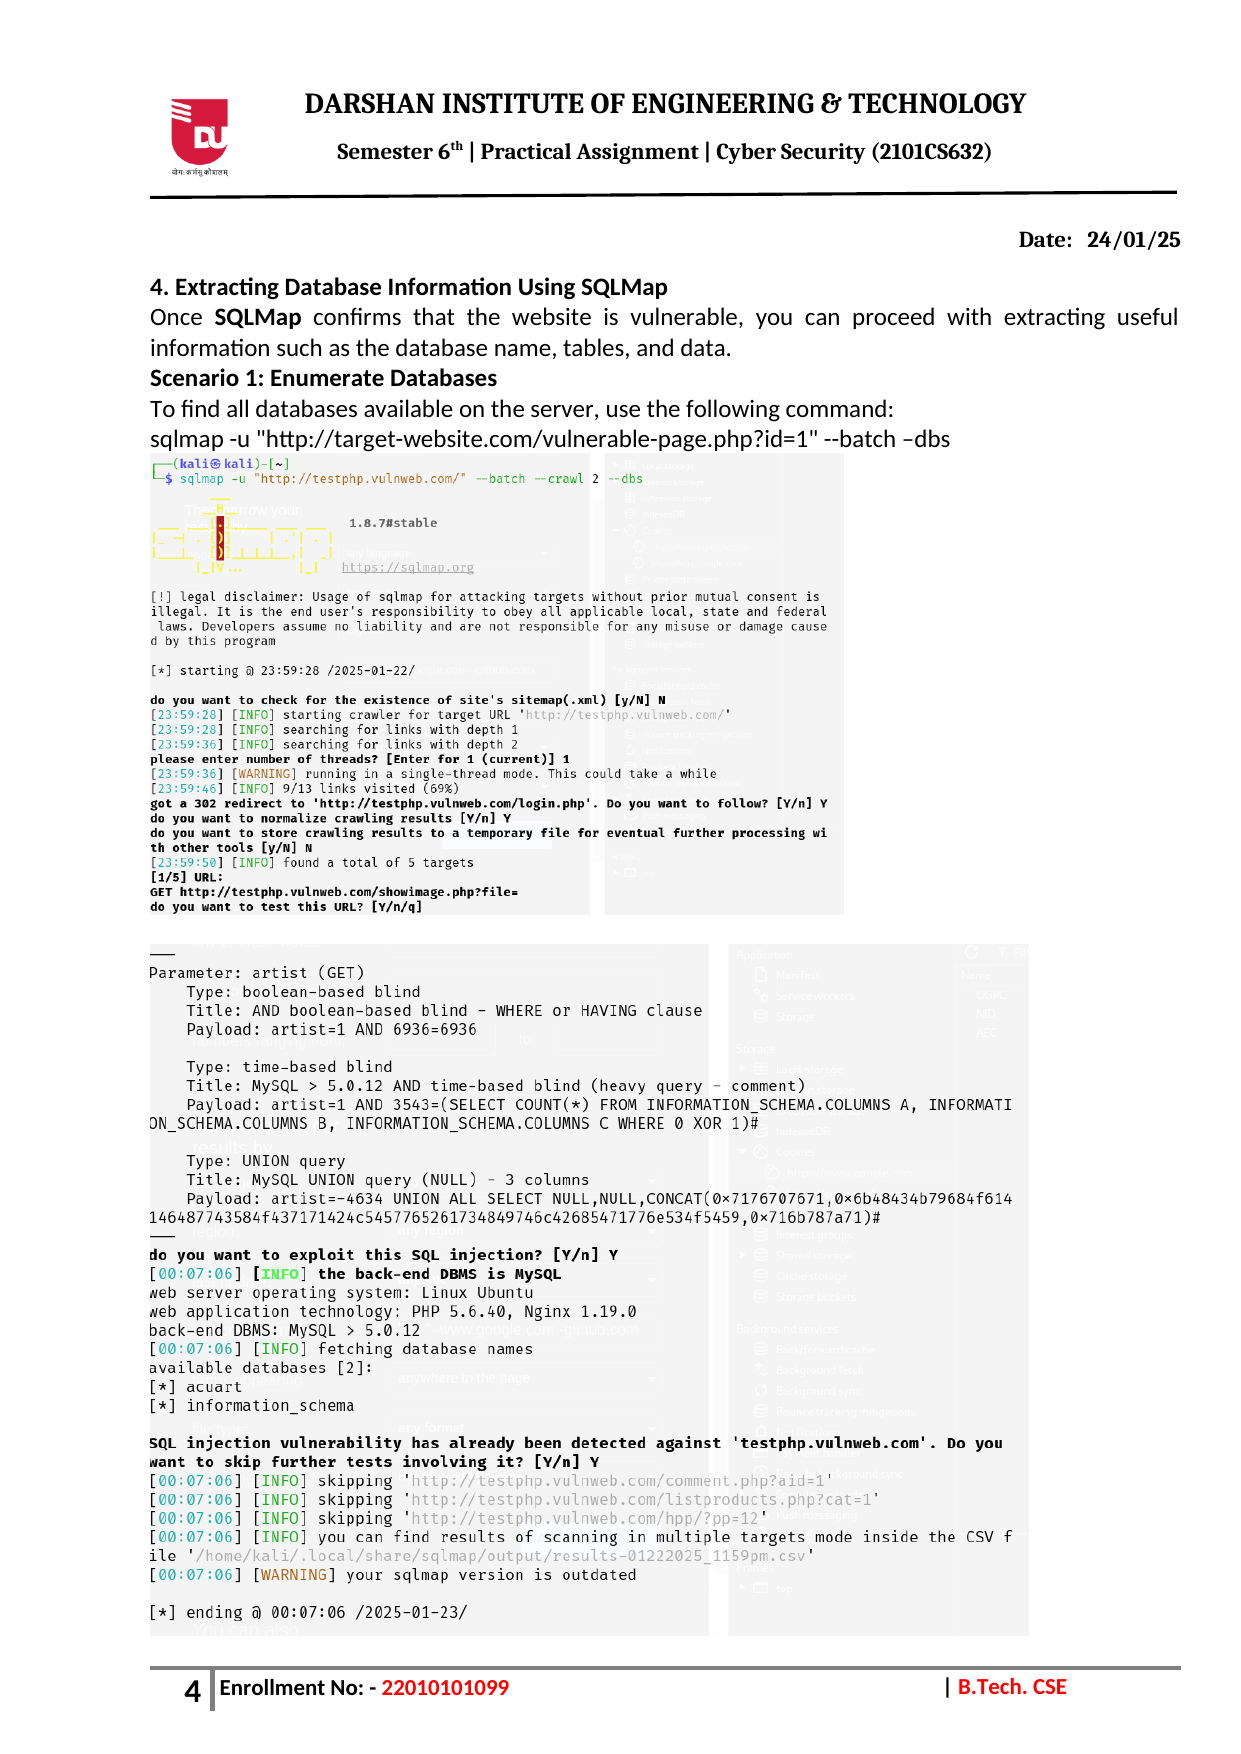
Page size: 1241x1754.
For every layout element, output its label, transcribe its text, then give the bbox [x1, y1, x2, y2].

text To find all databases available on the server, use the following command: [150, 393, 1181, 423]
text Scenario 1: Enumerate Databases [150, 362, 1181, 393]
text 4. Extracting Database Information Using SQLMap [150, 271, 1181, 301]
picture [150, 75, 242, 195]
picture [150, 453, 844, 915]
picture [150, 944, 1030, 1636]
text sqlmap -u "http://target-website.com/vulnerable-page.php?id=1" --batch –dbs [150, 423, 1181, 454]
text Once SQLMap confirms that the website is vulnerable, you can proceed with extracting useful information such as the database name, tables, and data. [150, 301, 1181, 362]
